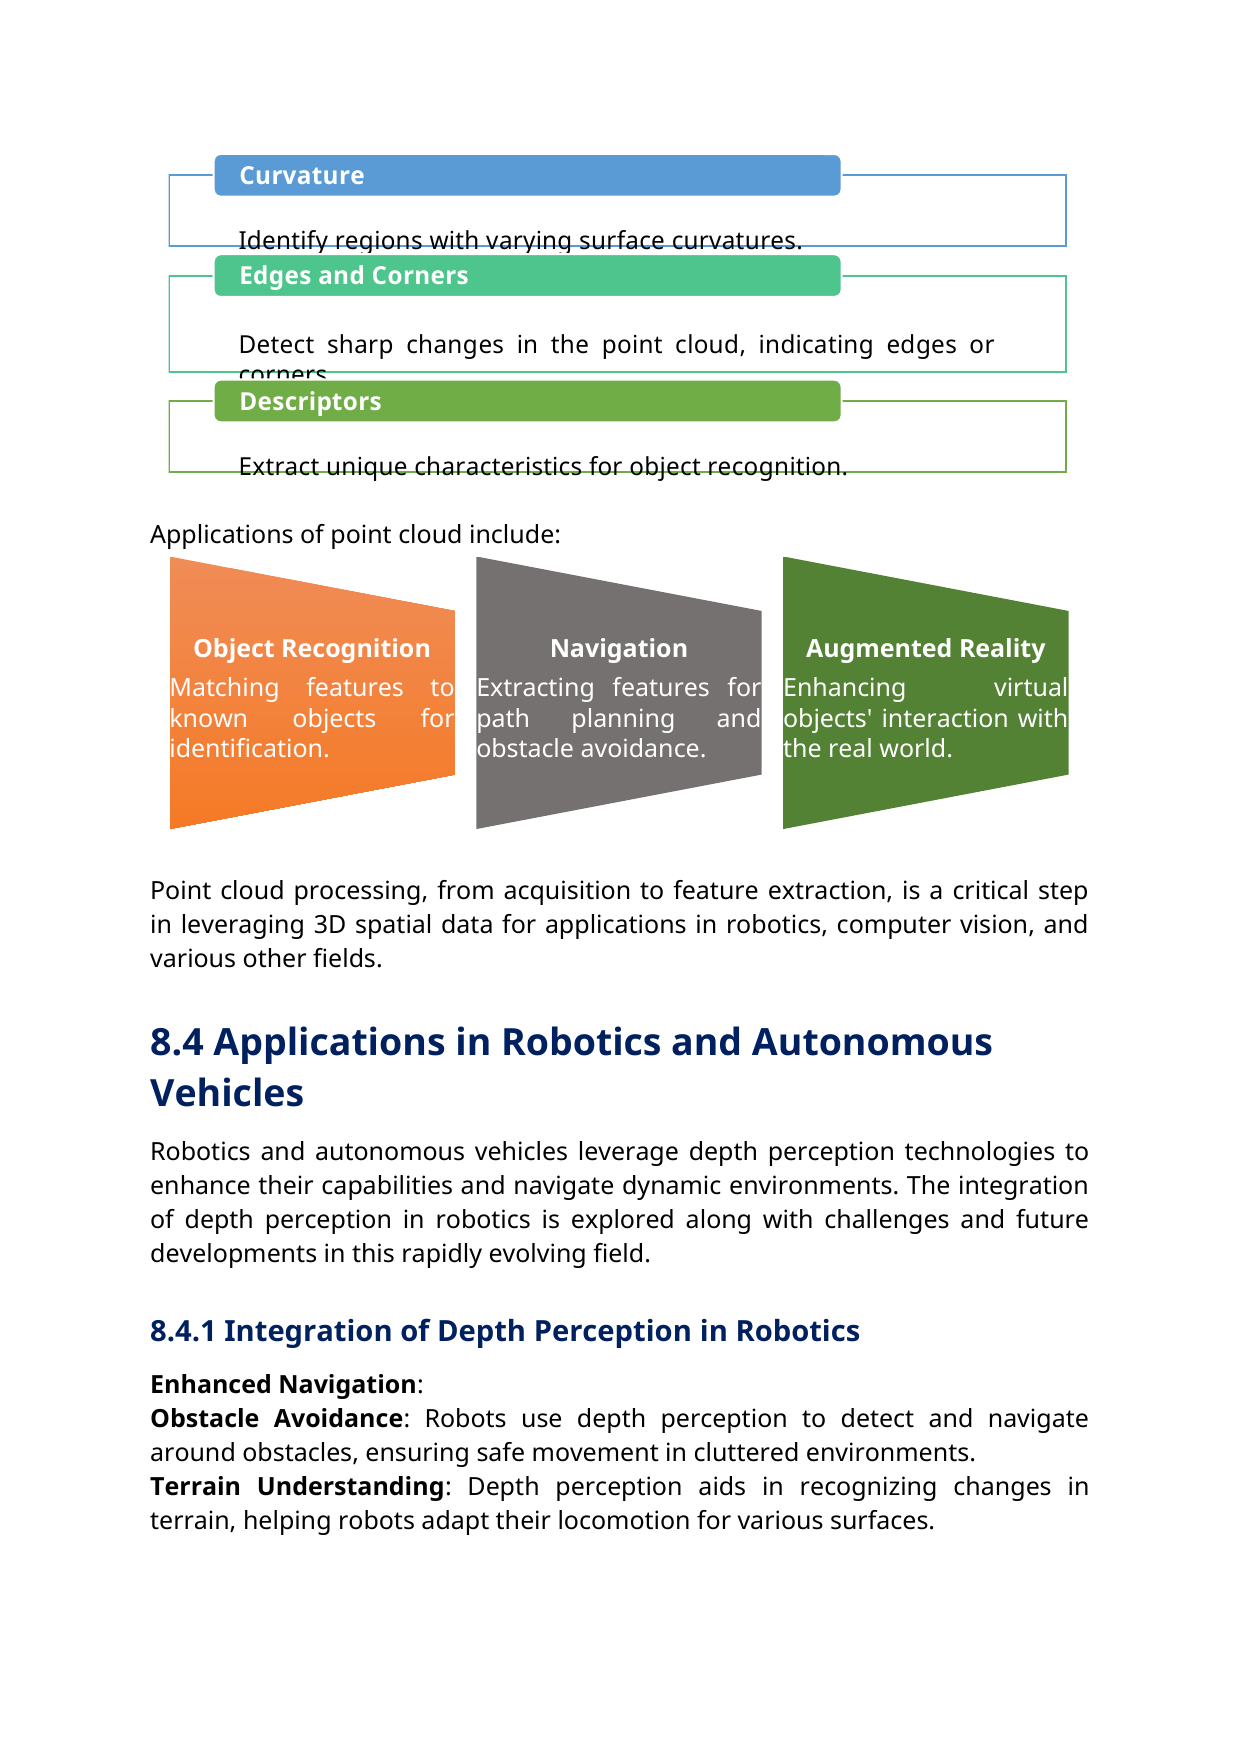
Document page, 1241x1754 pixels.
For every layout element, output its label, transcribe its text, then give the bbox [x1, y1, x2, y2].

subtitle 8.4 Applications in Robotics and Autonomous Vehicles [150, 1015, 1090, 1117]
text Terrain Understanding: Depth perception aids in recognizing changes in terrain, helping robots adapt their locomotion for various surfaces. [150, 1469, 1090, 1537]
text Enhanced Navigation: [150, 1367, 1090, 1401]
subtitle 8.4.1 Integration of Depth Perception in Robotics [150, 1310, 1090, 1350]
text Point cloud processing, from acquisition to feature extraction, is a critical step in leveraging 3D spatial data for applications in robotics, computer vision, and various other fields. [150, 873, 1090, 975]
text Applications of point cloud include: [150, 517, 1090, 551]
text Obstacle Avoidance: Robots use depth perception to detect and navigate around obstacles, ensuring safe movement in cluttered environments. [150, 1401, 1090, 1469]
text Robotics and autonomous vehicles leverage depth perception technologies to enhance their capabilities and navigate dynamic environments. The integration of depth perception in robotics is explored along with challenges and future developments in this rapidly evolving field. [150, 1134, 1090, 1270]
